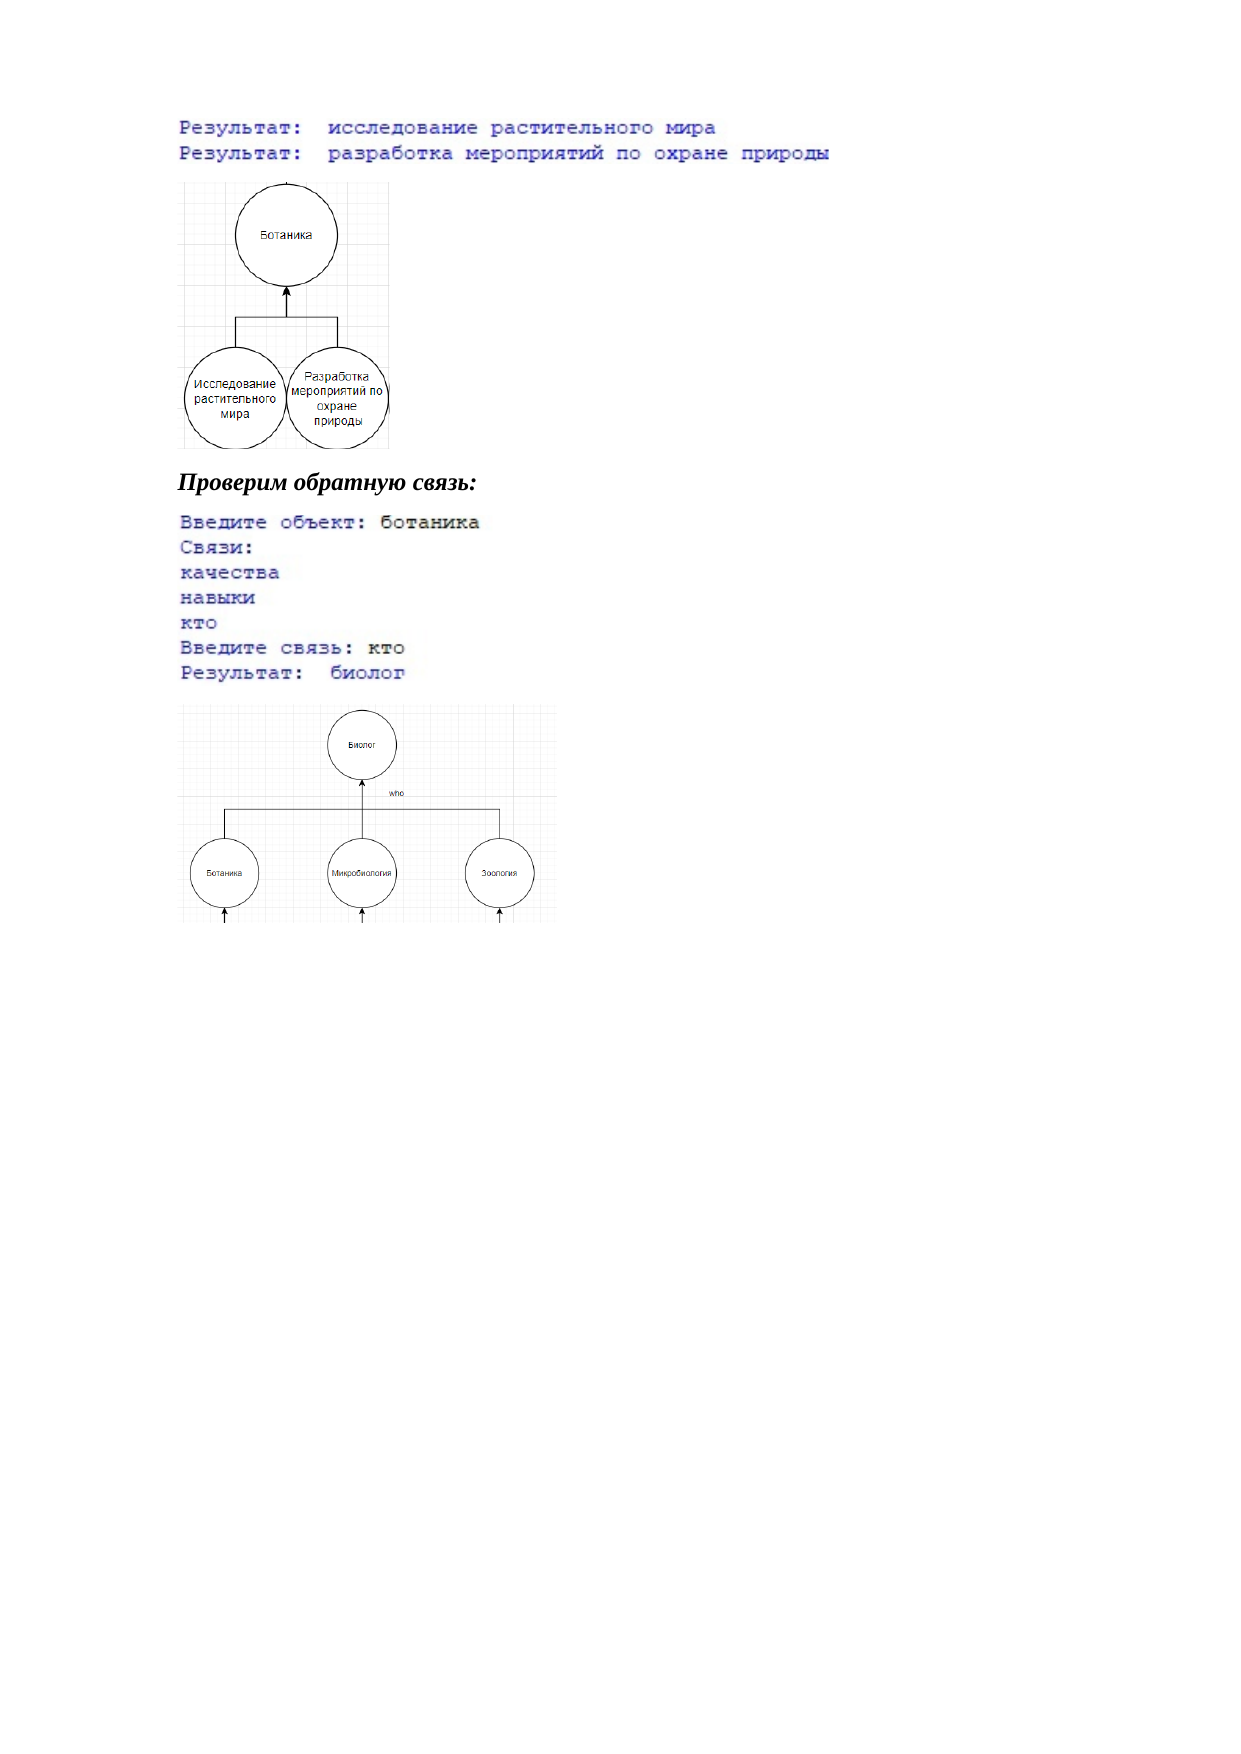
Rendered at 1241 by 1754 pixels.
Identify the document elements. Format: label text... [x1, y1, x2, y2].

picture [177, 515, 493, 686]
picture [177, 182, 390, 449]
text Проверим обратную связь: [177, 467, 1152, 496]
picture [177, 704, 557, 923]
picture [177, 118, 829, 164]
